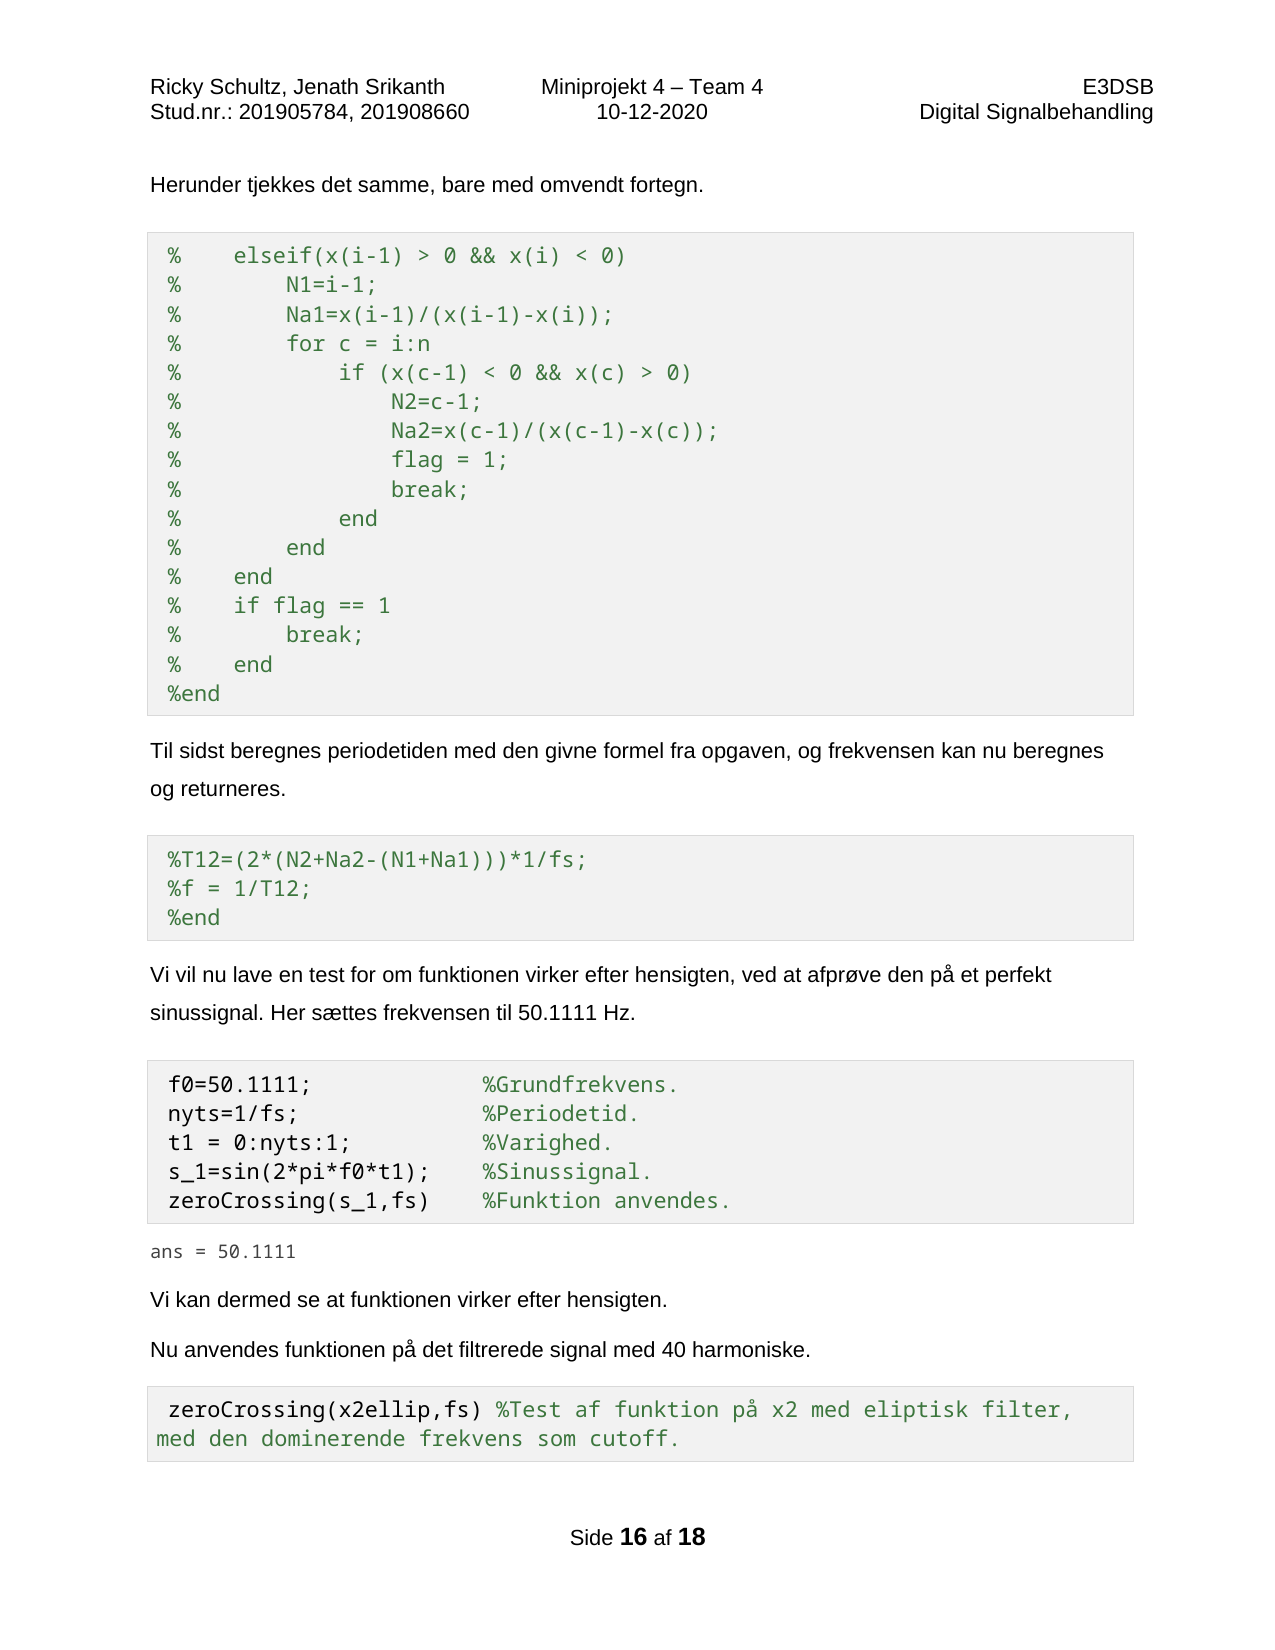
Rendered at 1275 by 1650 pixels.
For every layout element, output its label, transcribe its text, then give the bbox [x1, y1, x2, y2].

text zeroCrossing(s_1,fs) %Funktion anvendes. [148, 1177, 1133, 1223]
text Til sidst beregnes periodetiden med den givne formel fra opgaven, og frekvensen kan nu beregnes og returneres. [150, 738, 1125, 801]
text f0=50.1111; %Grundfrekvens. [148, 1061, 1133, 1089]
text % flag = 1; [148, 436, 1133, 465]
text %end [148, 894, 1133, 940]
text Vi vil nu lave en test for om funktionen virker efter hensigten, ved at afprøve den på et perfekt sinussignal. Her sættes frekvensen til 50.1111 Hz. [150, 962, 1125, 1025]
text s_1=sin(2*pi*f0*t1); %Sinussignal. [148, 1147, 1133, 1177]
text % Na2=x(c-1)/(x(c-1)-x(c)); [148, 407, 1133, 436]
text %f = 1/T12; [148, 864, 1133, 894]
text Herunder tjekkes det samme, bare med omvendt fortegn. [150, 172, 1125, 197]
text Nu anvendes funktionen på det filtrerede signal med 40 harmoniske. [150, 1336, 1125, 1362]
text % break; [148, 611, 1133, 640]
text % elseif(x(i-1) > 0 && x(i) < 0) [148, 233, 1133, 261]
text % end [148, 523, 1133, 552]
text zeroCrossing(x2ellip,fs) %Test af funktion på x2 med eliptisk filter, med den dominerende frekvens som cutoff. [148, 1387, 1133, 1461]
text %end [148, 669, 1133, 715]
text % if flag == 1 [148, 582, 1133, 611]
text %T12=(2*(N2+Na2-(N1+Na1)))*1/fs; [148, 836, 1133, 864]
text % for c = i:n [148, 319, 1133, 348]
text % if (x(c-1) < 0 && x(c) > 0) [148, 348, 1133, 377]
text % end [148, 552, 1133, 582]
text Vi kan dermed se at funktionen virker efter hensigten. [150, 1287, 1125, 1313]
text % break; [148, 465, 1133, 494]
text nyts=1/fs; %Periodetid. [148, 1089, 1133, 1118]
text t1 = 0:nyts:1; %Varighed. [148, 1118, 1133, 1147]
text ans = 50.1111 [150, 1238, 1125, 1263]
text % Na1=x(i-1)/(x(i-1)-x(i)); [148, 290, 1133, 319]
text % end [148, 494, 1133, 523]
text % N1=i-1; [148, 261, 1133, 290]
text % N2=c-1; [148, 377, 1133, 407]
text % end [148, 640, 1133, 669]
